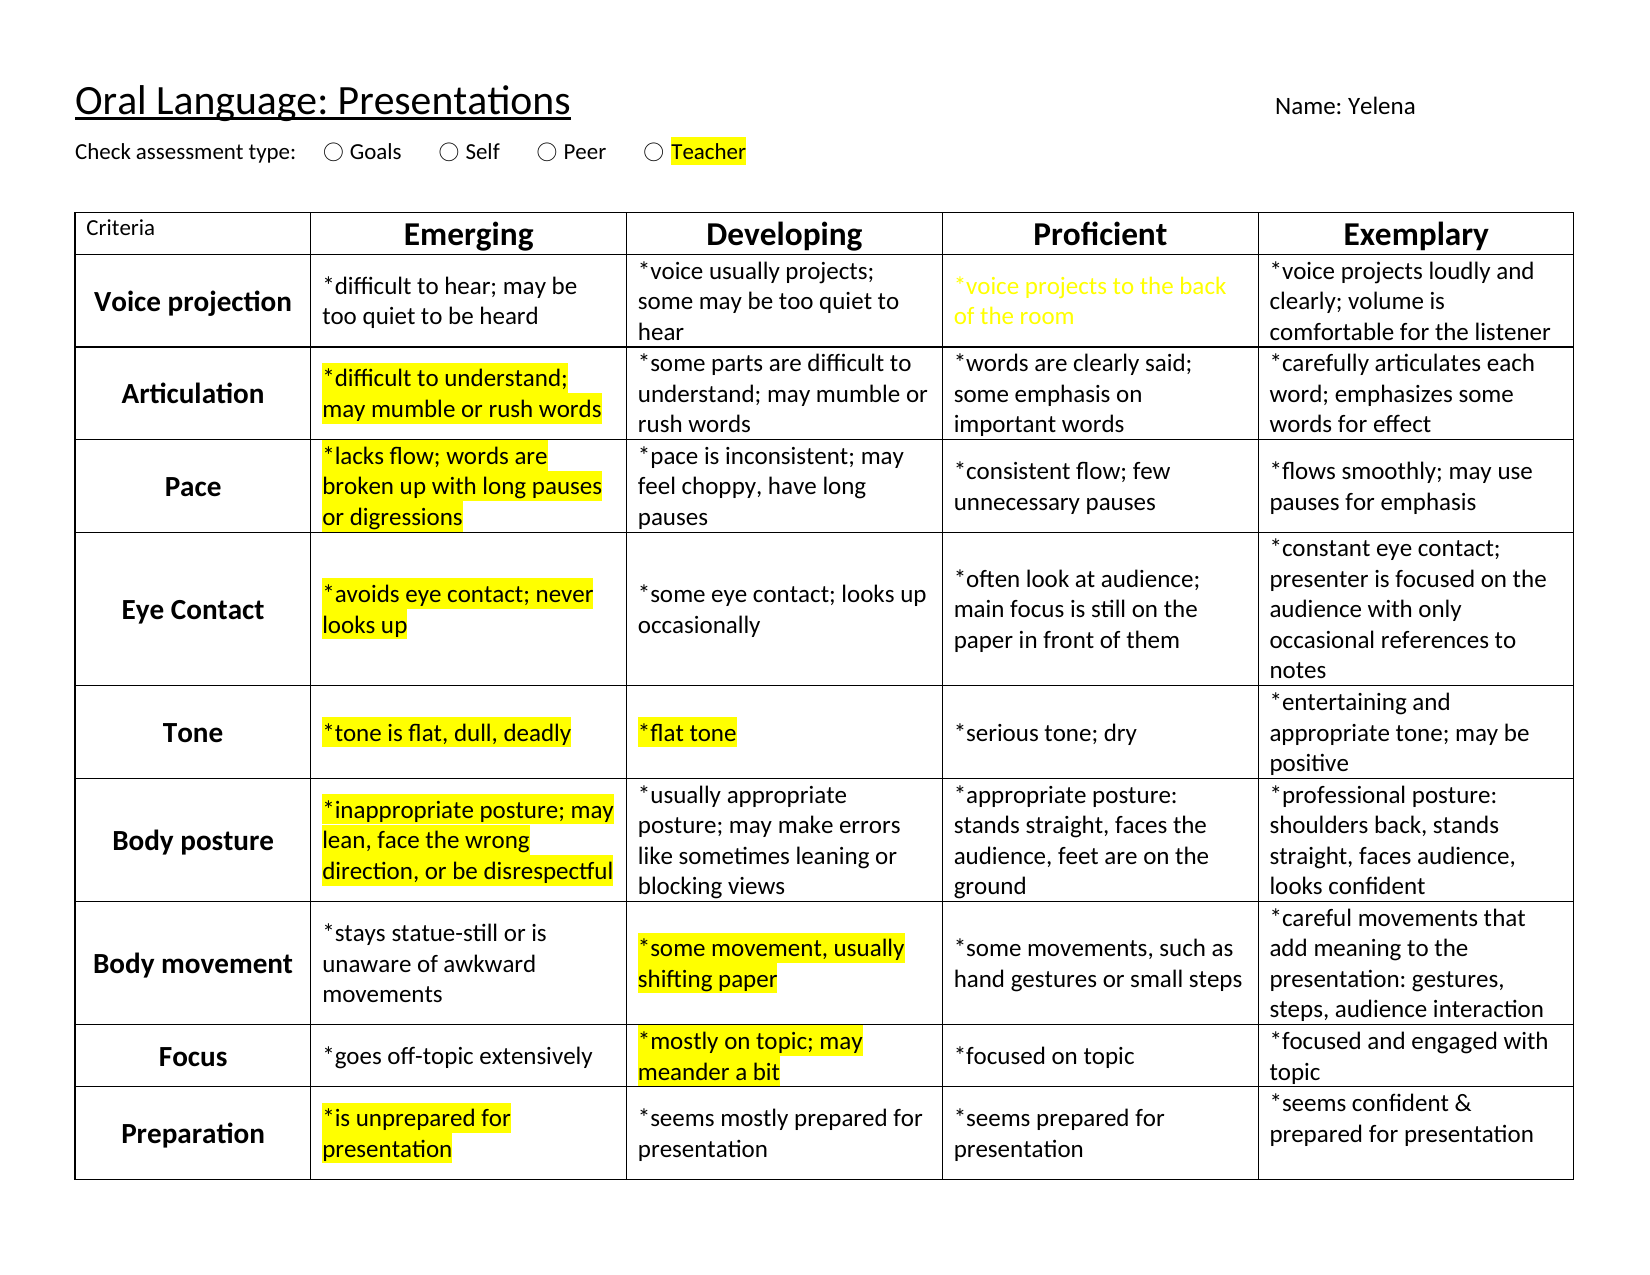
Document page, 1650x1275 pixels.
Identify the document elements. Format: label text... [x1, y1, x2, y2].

table_cell *difficult to hear; may be too quiet to be heard [311, 255, 626, 346]
table_cell *voice projects loudly and clearly; volume is comfortable for the listener [1259, 255, 1573, 346]
table_header Emerging [311, 213, 626, 254]
table_cell *seems confident & prepared for presentation [1259, 1087, 1573, 1179]
table_cell *some eye contact; looks up occasionally [627, 533, 942, 685]
table_header Developing [627, 213, 942, 254]
table_cell Body movement [76, 902, 310, 1024]
table_cell Voice projection [76, 255, 310, 346]
table_cell *lacks flow; words are broken up with long pauses or digressions [463, 440, 626, 532]
table_cell *voice usually projects; some may be too quiet to hear [627, 255, 942, 346]
table_cell *constant eye contact; presenter is focused on the audience with only occasional references to notes [1259, 533, 1573, 685]
table_cell *difficult to understand; may mumble or rush words [311, 348, 626, 439]
table_cell Tone [76, 686, 310, 778]
table_cell *some movements, such as hand gestures or small steps [943, 902, 1258, 1024]
table_cell *tone is flat, dull, deadly [311, 686, 626, 778]
table_cell *focused and engaged with topic [1259, 1025, 1573, 1086]
table_header Exemplary [1259, 213, 1573, 254]
table_cell *stays statue-still or is unaware of awkward movements [311, 902, 626, 1024]
table_cell *mostly on topic; may meander a bit [780, 1025, 942, 1086]
table_cell *carefully articulates each word; emphasizes some words for effect [1259, 348, 1573, 439]
table_header Criteria [76, 213, 310, 254]
table_cell *some parts are difficult to understand; may mumble or rush words [627, 348, 942, 439]
table_cell *goes off-topic extensively [311, 1025, 626, 1086]
table_cell *usually appropriate posture; may make errors like sometimes leaning or blocking views [627, 779, 942, 901]
table_cell *often look at audience; main focus is still on the paper in front of them [943, 533, 1258, 685]
table_cell *appropriate posture: stands straight, faces the audience, feet are on the ground [943, 779, 1258, 901]
table_cell *professional posture: shoulders back, stands straight, faces audience, looks confident [1259, 779, 1573, 901]
table_cell *flat tone [627, 686, 942, 778]
table_header Proficient [943, 213, 1258, 254]
table_cell *pace is inconsistent; may feel choppy, have long pauses [627, 440, 942, 532]
table_cell Preparation [76, 1087, 310, 1179]
table_cell *careful movements that add meaning to the presentation: gestures, steps, audience interaction [1259, 902, 1573, 1024]
table_cell *focused on topic [943, 1025, 1258, 1086]
table_cell *voice projects to the back of the room [943, 255, 1258, 346]
table_cell Focus [76, 1025, 310, 1086]
table_cell *serious tone; dry [943, 686, 1258, 778]
table_cell Articulation [76, 348, 310, 439]
table_cell Eye Contact [76, 533, 310, 685]
table_cell *words are clearly said; some emphasis on important words [943, 348, 1258, 439]
table_cell *inappropriate posture; may lean, face the wrong direction, or be disrespectful [311, 779, 626, 901]
table_cell *seems prepared for presentation [943, 1087, 1258, 1179]
table_cell Body posture [76, 779, 310, 901]
table_cell *entertaining and appropriate tone; may be positive [1259, 686, 1573, 778]
table_cell *avoids eye contact; never looks up [311, 533, 626, 685]
table_cell *seems mostly prepared for presentation [627, 1087, 942, 1179]
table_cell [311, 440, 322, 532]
table_cell *flows smoothly; may use pauses for emphasis [1259, 440, 1573, 532]
table_cell *some movement, usually shifting paper [627, 902, 942, 1024]
table_cell *consistent flow; few unnecessary pauses [943, 440, 1258, 532]
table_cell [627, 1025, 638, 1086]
table_cell Pace [76, 440, 310, 532]
table_cell *is unprepared for presentation [311, 1087, 626, 1179]
